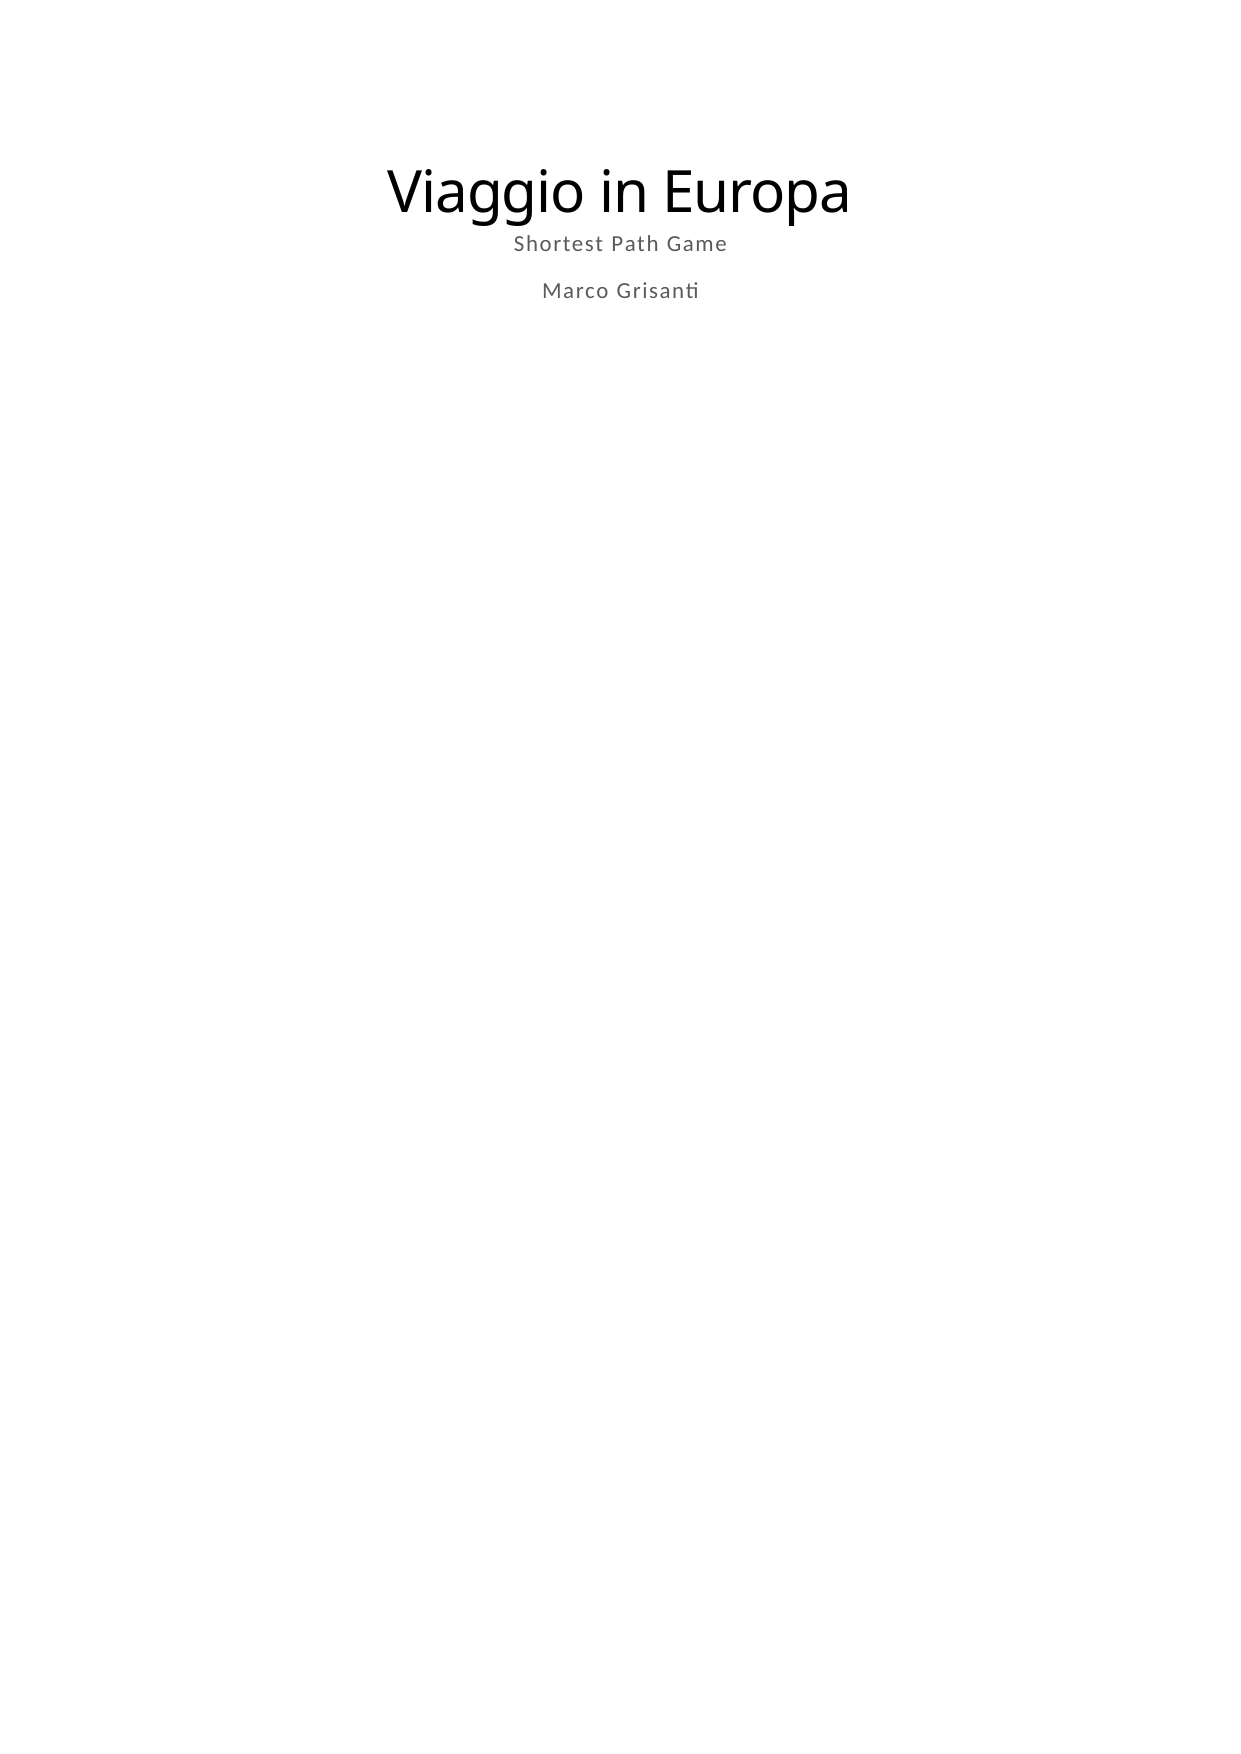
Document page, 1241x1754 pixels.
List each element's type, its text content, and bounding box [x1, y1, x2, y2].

title Viaggio in Europa [150, 150, 1090, 229]
subtitle Marco Grisanti [150, 276, 1090, 304]
subtitle Shortest Path Game [150, 229, 1090, 257]
